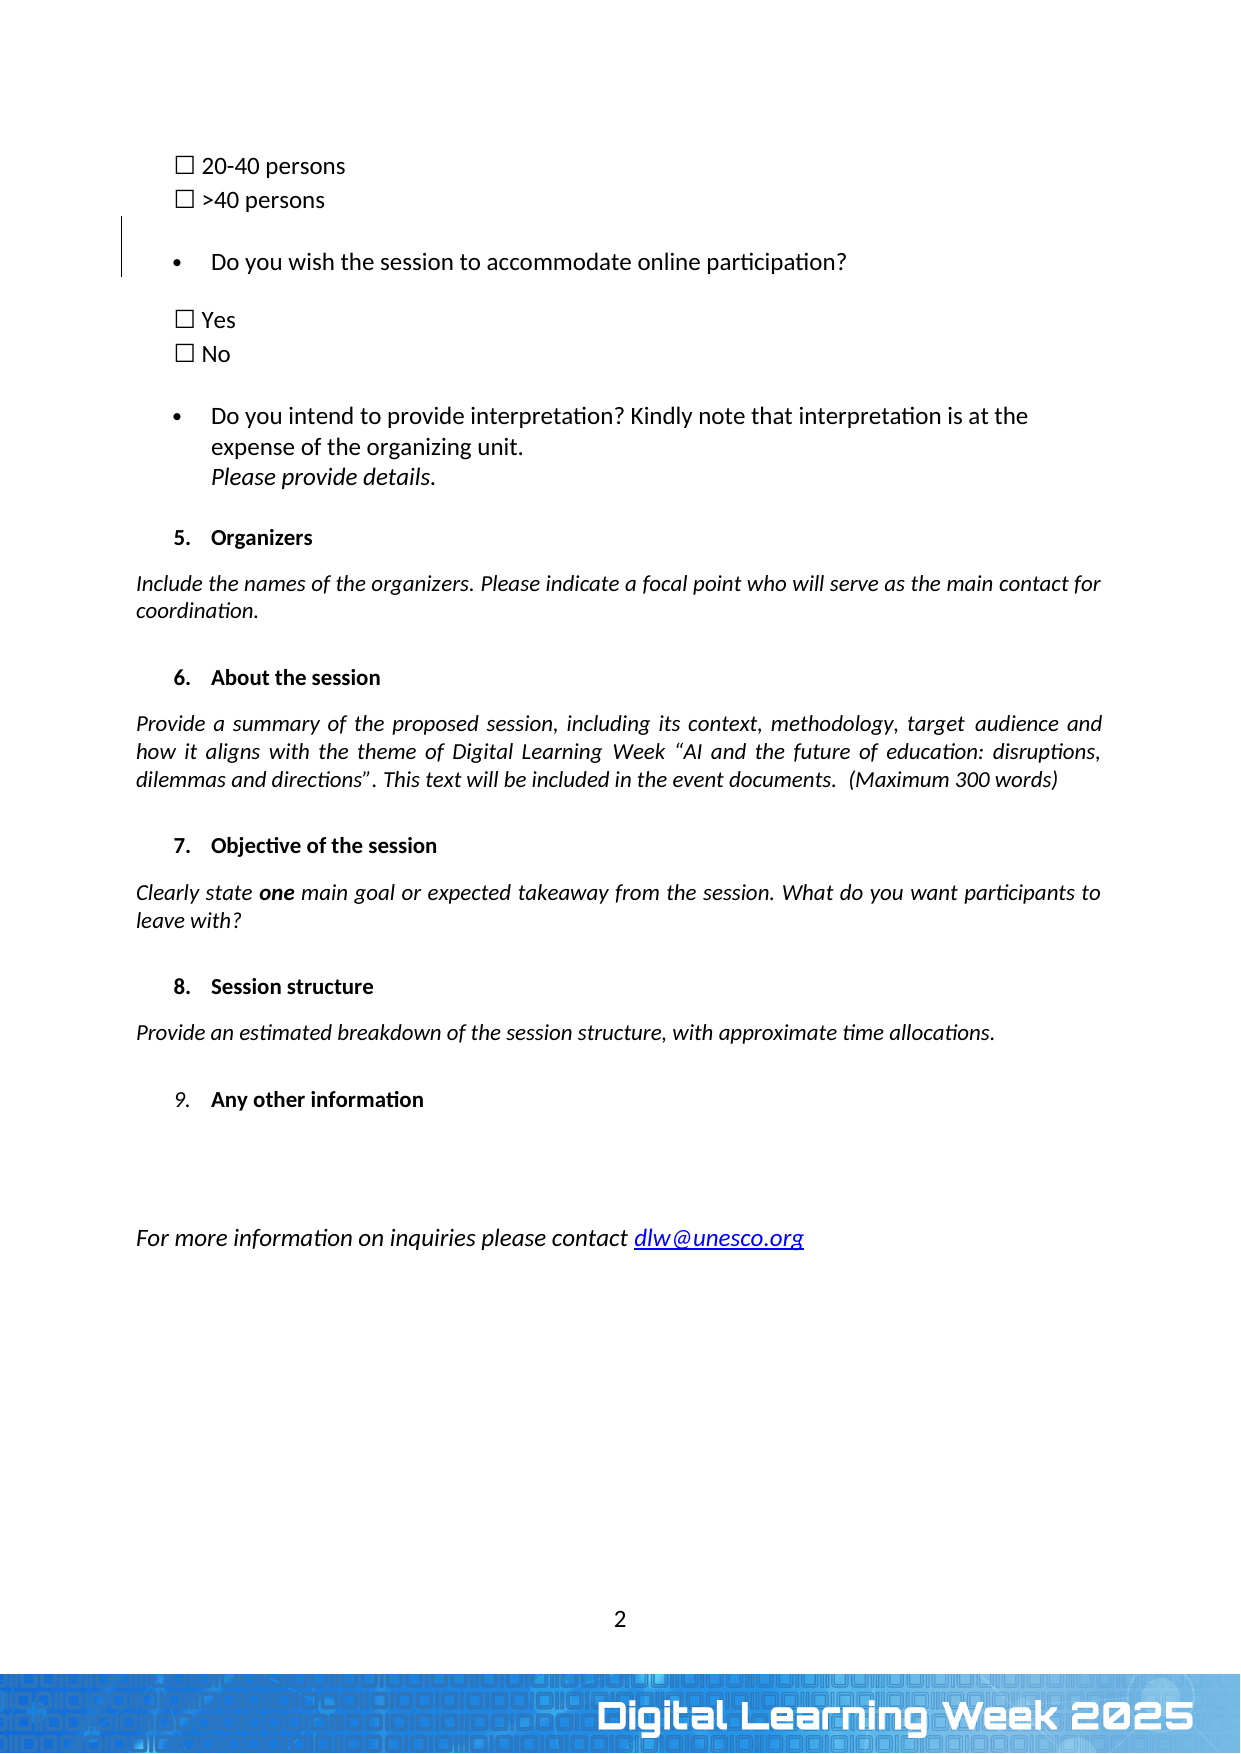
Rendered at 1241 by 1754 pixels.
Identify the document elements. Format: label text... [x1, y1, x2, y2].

text Clearly state one main goal or expected takeaway from the session. What do you want participants to leave with? [136, 878, 1104, 934]
list Organizers [173, 523, 1104, 551]
text Provide an estimated breakdown of the session structure, with approximate time allocations. [136, 1018, 1104, 1046]
text Include the names of the organizers. Please indicate a focal point who will serve as the main contact for coordination. [136, 569, 1104, 625]
list Do you wish the session to accommodate online participation? [173, 246, 1104, 277]
list Do you intend to provide interpretation? Kindly note that interpretation is at the expense of the organizing unit. [173, 401, 1104, 462]
picture [0, 1674, 1241, 1753]
text 20-40 persons [173, 148, 1104, 182]
list Objective of the session [173, 832, 1104, 860]
text Provide a summary of the proposed session, including its context, methodology, target audience and how it aligns with the theme of Digital Learning Week “AI and the future of education: disruptions, dilemmas and directions”. This text will be included in the event documents. (Maximum 300 words) [136, 709, 1104, 793]
text No [173, 336, 1104, 370]
text For more information on inquiries please contact dlw@unesco.org [136, 1222, 1104, 1253]
text Yes [173, 302, 1104, 336]
text >40 persons [173, 182, 1104, 216]
list About the session [173, 663, 1104, 691]
list Session structure [173, 972, 1104, 1000]
text Please provide details. [211, 462, 1104, 492]
list Any other information [173, 1085, 1104, 1113]
